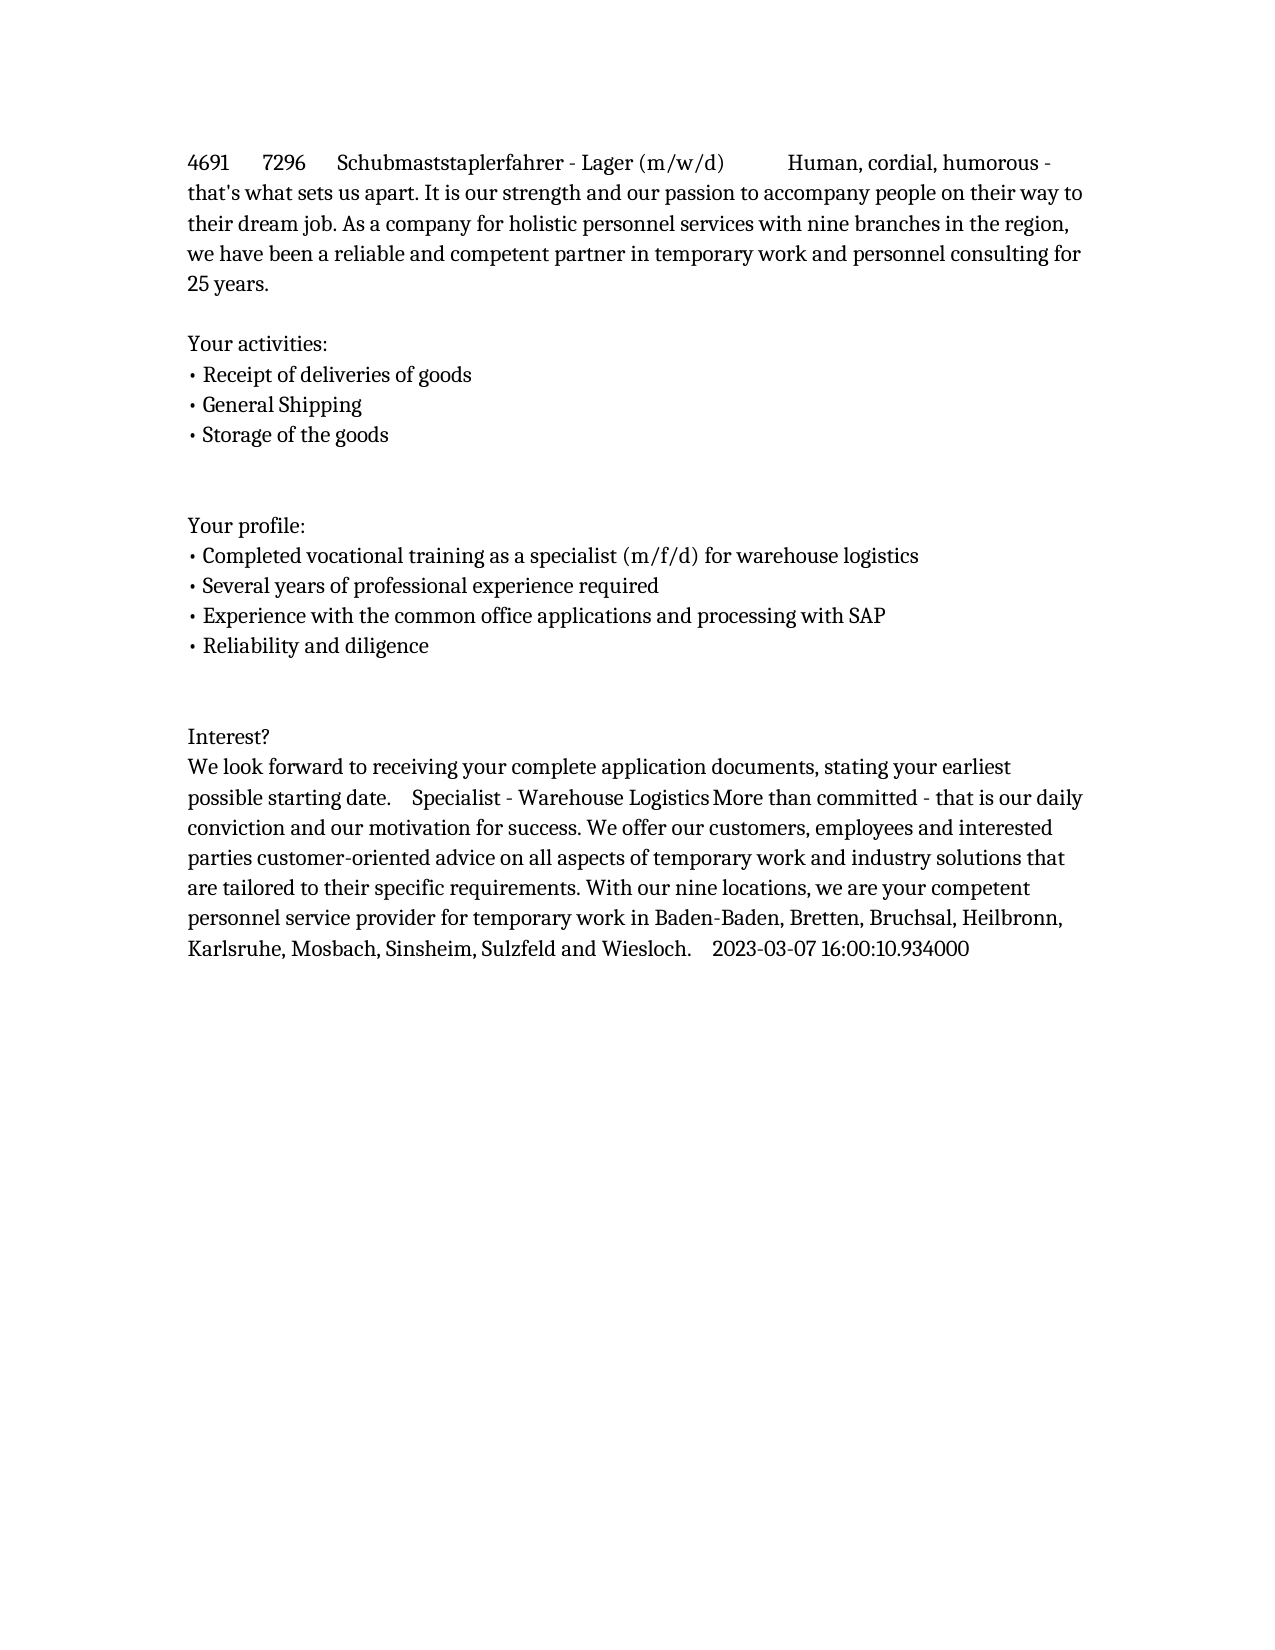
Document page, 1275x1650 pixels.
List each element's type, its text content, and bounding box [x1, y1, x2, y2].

text 4691 7296 Schubmaststaplerfahrer - Lager (m/w/d) Human, cordial, humorous - that's what sets us apart. It is our strength and our passion to accompany people on their way to their dream job. As a company for holistic personnel services with nine branches in the region, we have been a reliable and competent partner in temporary work and personnel consulting for 25 years. Your activities: • Receipt of deliveries of goods • General Shipping • Storage of the goods Your profile: • Completed vocational training as a specialist (m/f/d) for warehouse logistics • Several years of professional experience required • Experience with the common office applications and processing with SAP • Reliability and diligence Interest? We look forward to receiving your complete application documents, stating your earliest possible starting date. Specialist - Warehouse Logistics More than committed - that is our daily conviction and our motivation for success. We offer our customers, employees and interested parties customer-oriented advice on all aspects of temporary work and industry solutions that are tailored to their specific requirements. With our nine locations, we are your competent personnel service provider for temporary work in Baden-Baden, Bretten, Bruchsal, Heilbronn, Karlsruhe, Mosbach, Sinsheim, Sulzfeld and Wiesloch. 2023-03-07 16:00:10.934000 [187, 150, 1087, 992]
